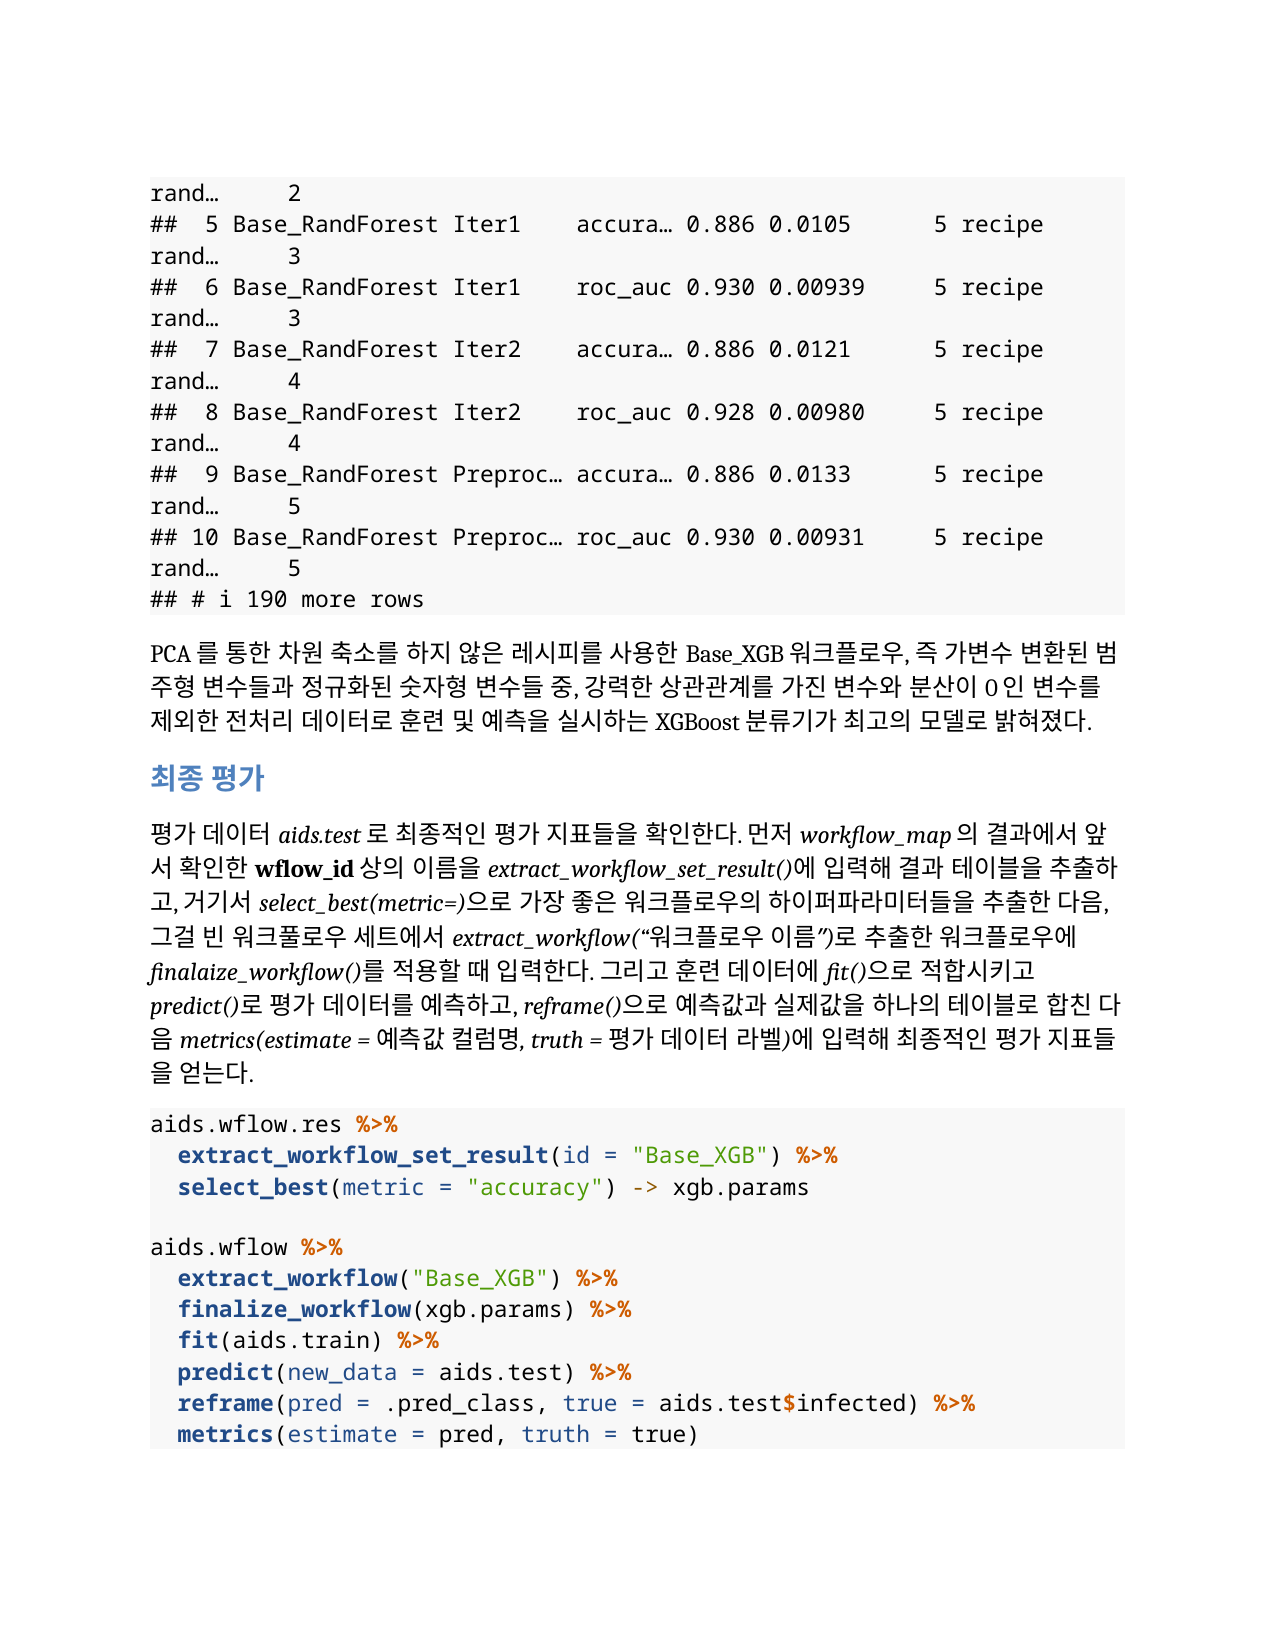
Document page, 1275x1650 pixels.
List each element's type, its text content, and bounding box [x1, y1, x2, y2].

text PCA를 통한 차원 축소를 하지 않은 레시피를 사용한 Base_XGB 워크플로우, 즉 가변수 변환된 범주형 변수들과 정규화된 숫자형 변수들 중, 강력한 상관관계를 가진 변수와 분산이 0인 변수를 제외한 전처리 데이터로 훈련 및 예측을 실시하는 XGBoost 분류기가 최고의 모델로 밝혀졌다. [150, 636, 1125, 738]
text 평가 데이터 aids.test로 최종적인 평가 지표들을 확인한다. 먼저 workflow_map의 결과에서 앞서 확인한 wflow_id상의 이름을 extract_workflow_set_result()에 입력해 결과 테이블을 추출하고, 거기서 select_best(metric=)으로 가장 좋은 워크플로우의 하이퍼파라미터들을 추출한 다음, 그걸 빈 워크풀로우 세트에서 extract_workflow(“워크플로우 이름”)로 추출한 워크플로우에 finalaize_workflow()를 적용할 때 입력한다. 그리고 훈련 데이터에 fit()으로 적합시키고 predict()로 평가 데이터를 예측하고, reframe()으로 예측값과 실제값을 하나의 테이블로 합친 다음 metrics(estimate = 예측값 컬럼명, truth = 평가 데이터 라벨)에 입력해 최종적인 평가 지표들을 얻는다. [150, 817, 1125, 1089]
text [150, 177, 1125, 615]
text aids.wflow.res %>% extract_workflow_set_result(id = "Base_XGB") %>% select_best(metric = "accuracy") -> xgb.params aids.wflow %>% extract_workflow("Base_XGB") %>% finalize_workflow(xgb.params) %>% fit(aids.train) %>% predict(new_data = aids.test) %>% reframe(pred = .pred_class, true = aids.test$infected) %>% metrics(estimate = pred, truth = true) [150, 1108, 1125, 1449]
subtitle 최종 평가 [150, 758, 1125, 798]
